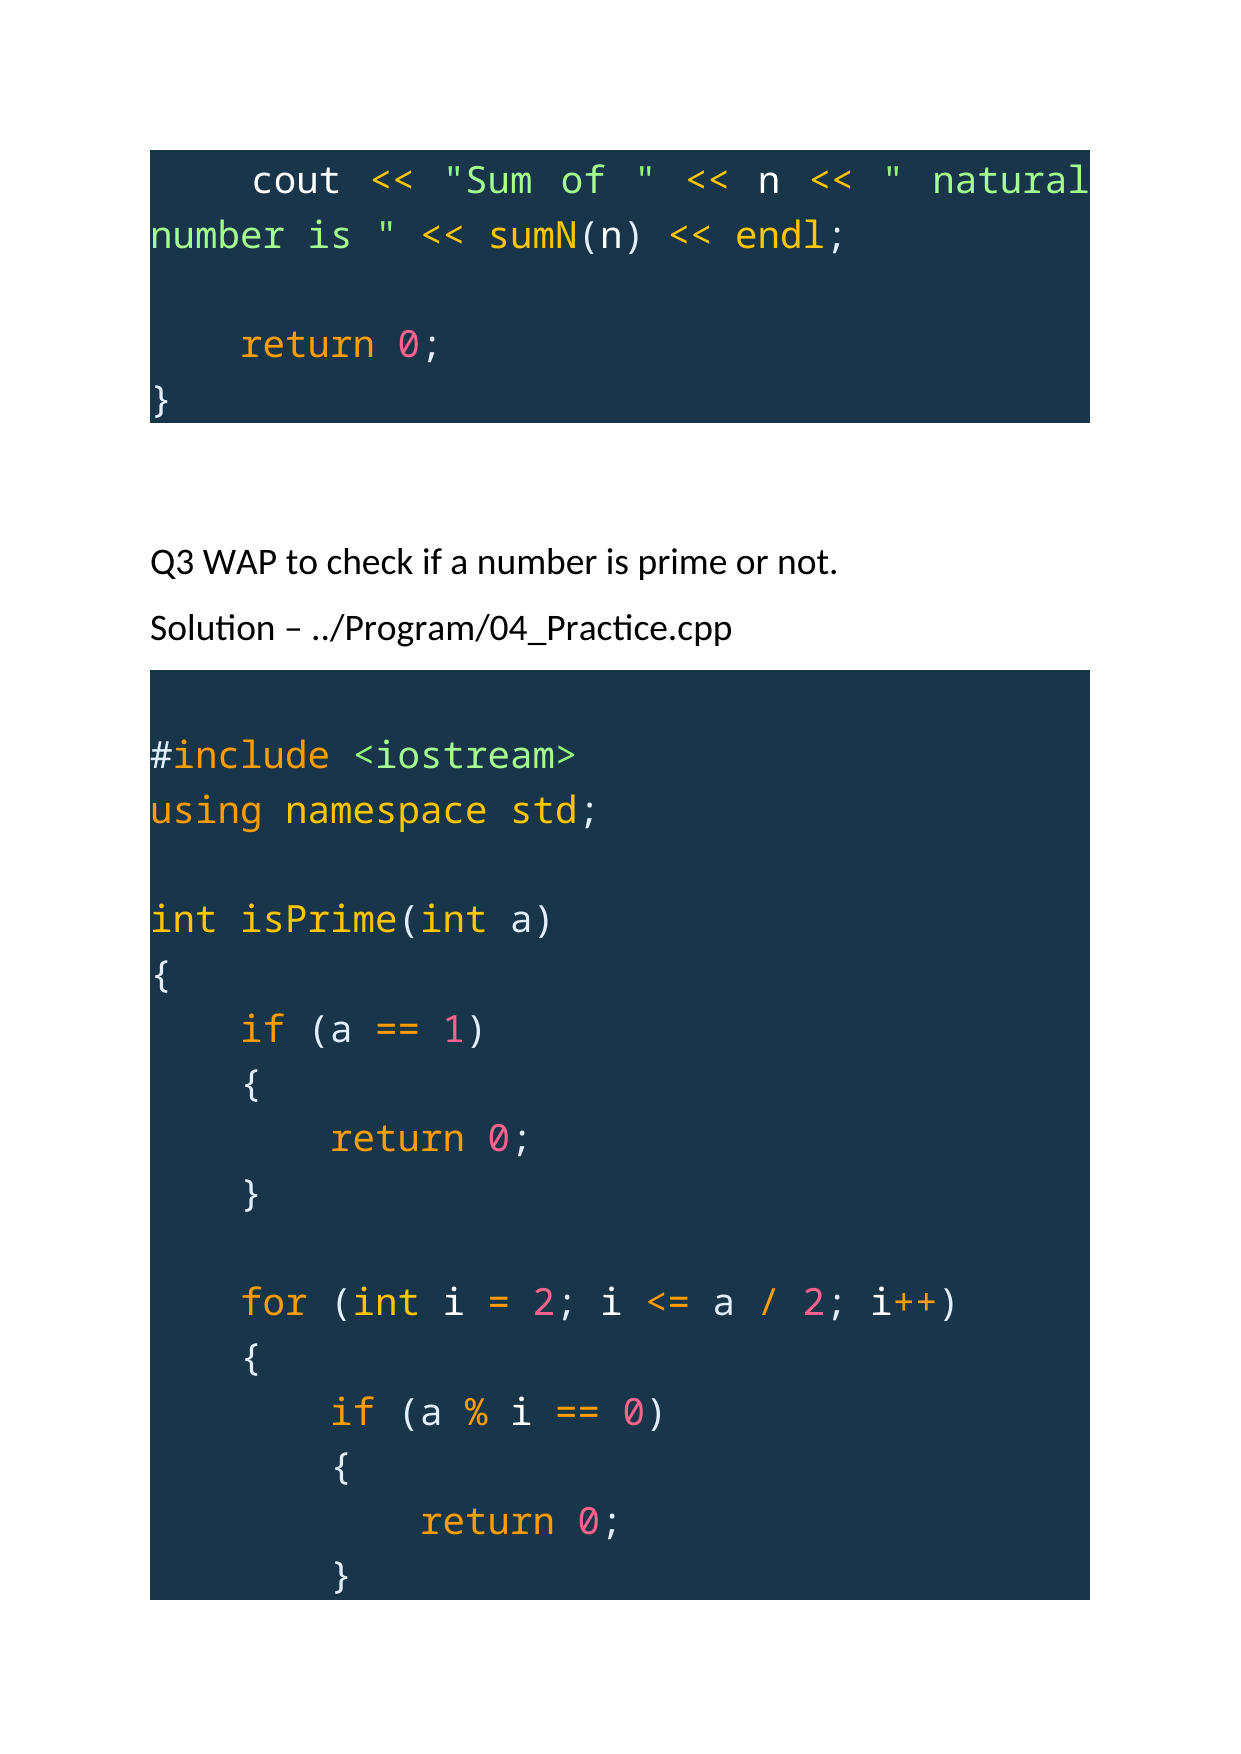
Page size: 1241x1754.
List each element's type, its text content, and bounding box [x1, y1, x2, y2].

text cout << "Sum of " << n << " natural number is " << sumN(n) << endl; [150, 150, 1090, 259]
text #include <iostream> [150, 725, 1090, 779]
text } [150, 1545, 1090, 1600]
text return 0; [150, 1108, 1090, 1162]
text if (a == 1) [150, 998, 1090, 1053]
text { [150, 1436, 1090, 1491]
text } [150, 1162, 1090, 1217]
text { [150, 944, 1090, 998]
text for (int i = 2; i <= a / 2; i++) [150, 1272, 1090, 1326]
text int isPrime(int a) [150, 889, 1090, 944]
text { [150, 1326, 1090, 1381]
text } [150, 369, 1090, 423]
text return 0; [150, 1491, 1090, 1545]
text return 0; [150, 314, 1090, 369]
text { [150, 1053, 1090, 1108]
text using namespace std; [150, 779, 1090, 834]
text if (a % i == 0) [150, 1381, 1090, 1436]
text Q3 WAP to check if a number is prime or not. [150, 538, 1090, 584]
text Solution – ../Program/04_Practice.cpp [150, 604, 1090, 650]
